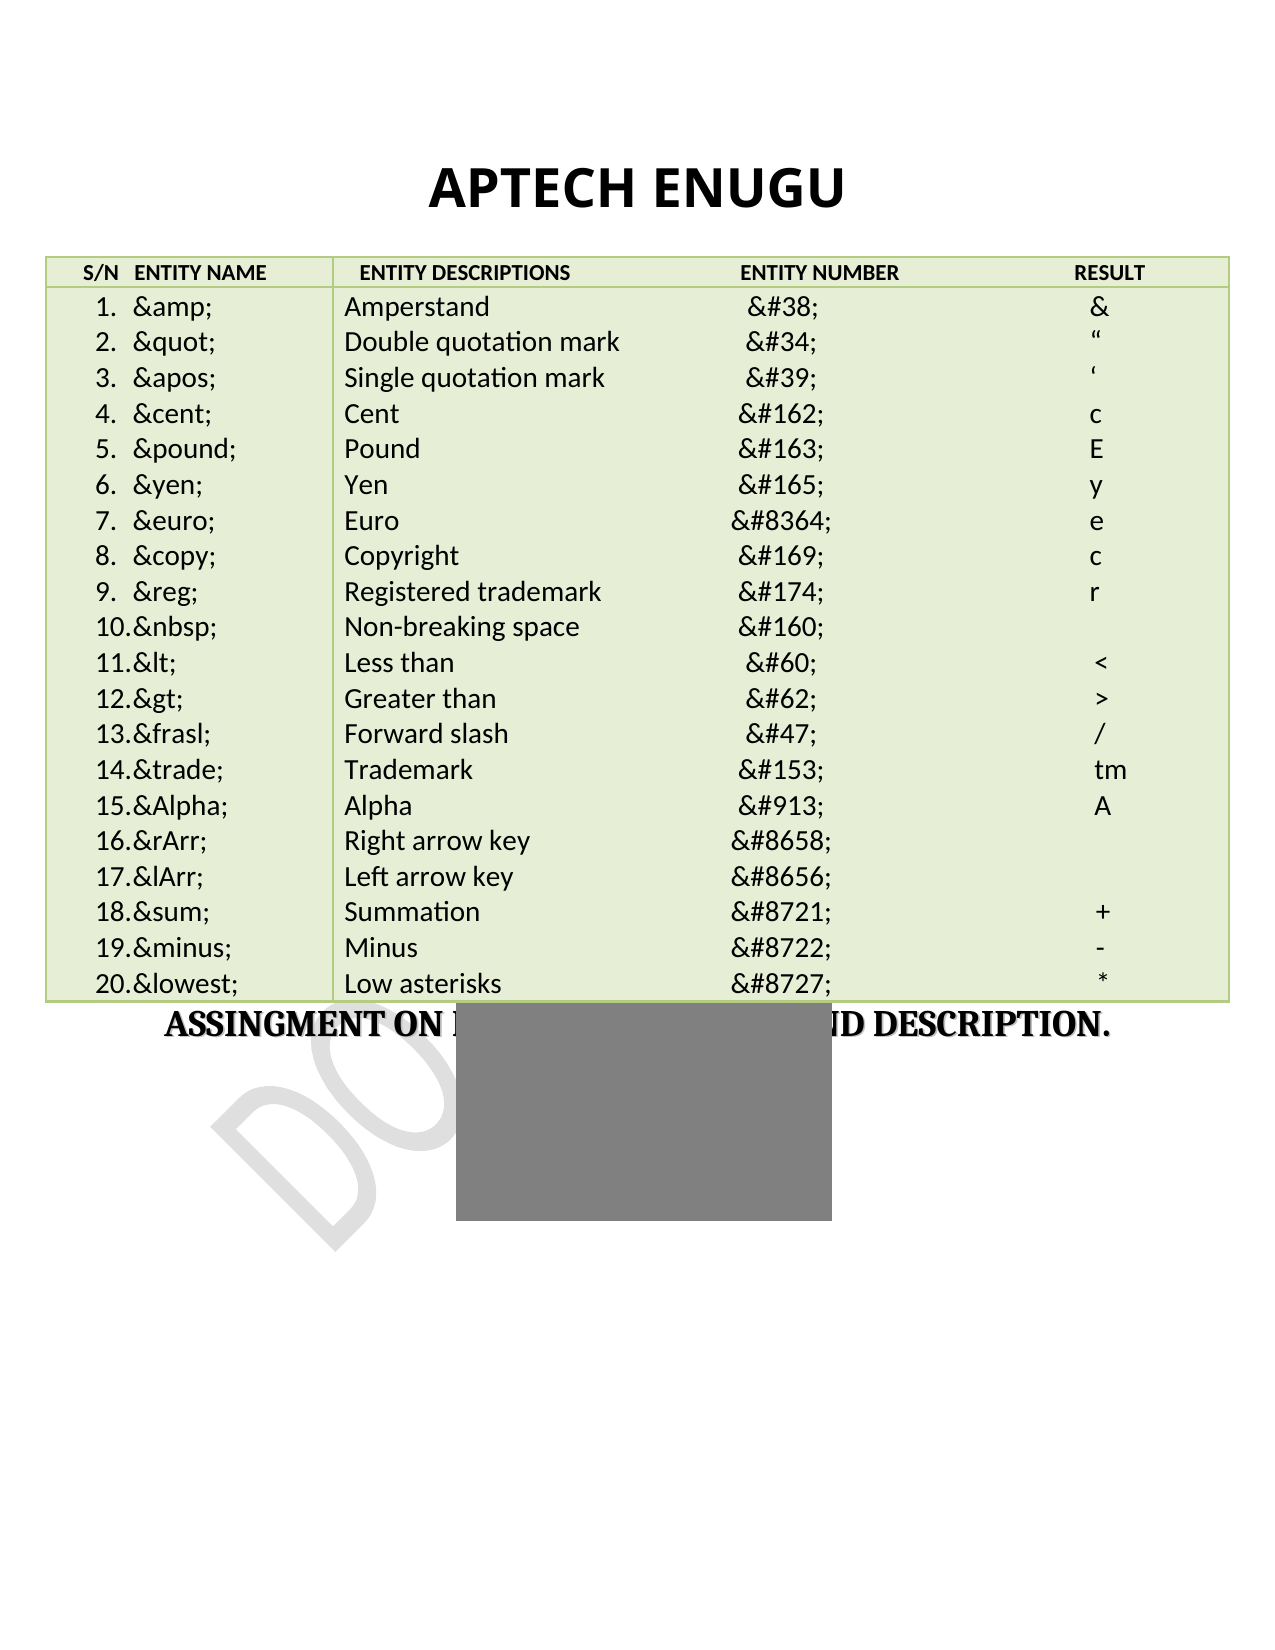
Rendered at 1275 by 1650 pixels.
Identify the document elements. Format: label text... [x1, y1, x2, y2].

text ASSINGMENT ON HTML ENTITY TAGS AND DESCRIPTION. [150, 1003, 456, 1046]
table_cell &amp; &quot; &apos; &cent; &pound; &yen; &euro; &copy; &reg; &nbsp; &lt; &gt; &frasl; &trade; &Alpha; &rArr; &lArr; &sum; &minus; &lowest; [47, 288, 332, 1000]
text ASSINGMENT ON HTML ENTITY TAGS AND DESCRIPTION. [832, 1003, 1125, 1046]
table_header ENTITY DESCRIPTIONS ENTITY NUMBER RESULT [334, 258, 1228, 286]
table_header S/N ENTITY NAME [47, 258, 332, 286]
table_cell Amperstand &#38; & Double quotation mark &#34; “ Single quotation mark &#39; ‘ Cent &#162; c Pound &#163; E Yen &#165; y Euro &#8364; e Copyright &#169; c Registered trademark &#174; r Non-breaking space &#160; Less than &#60; < Greater than &#62; > Forward slash &#47; / Trademark &#153; tm Alpha &#913; A Right arrow key &#8658; Left arrow key &#8656; Summation &#8721; + Minus &#8722; - Low asterisks &#8727; * [334, 288, 1228, 1000]
text APTECH ENUGU [150, 150, 1125, 224]
